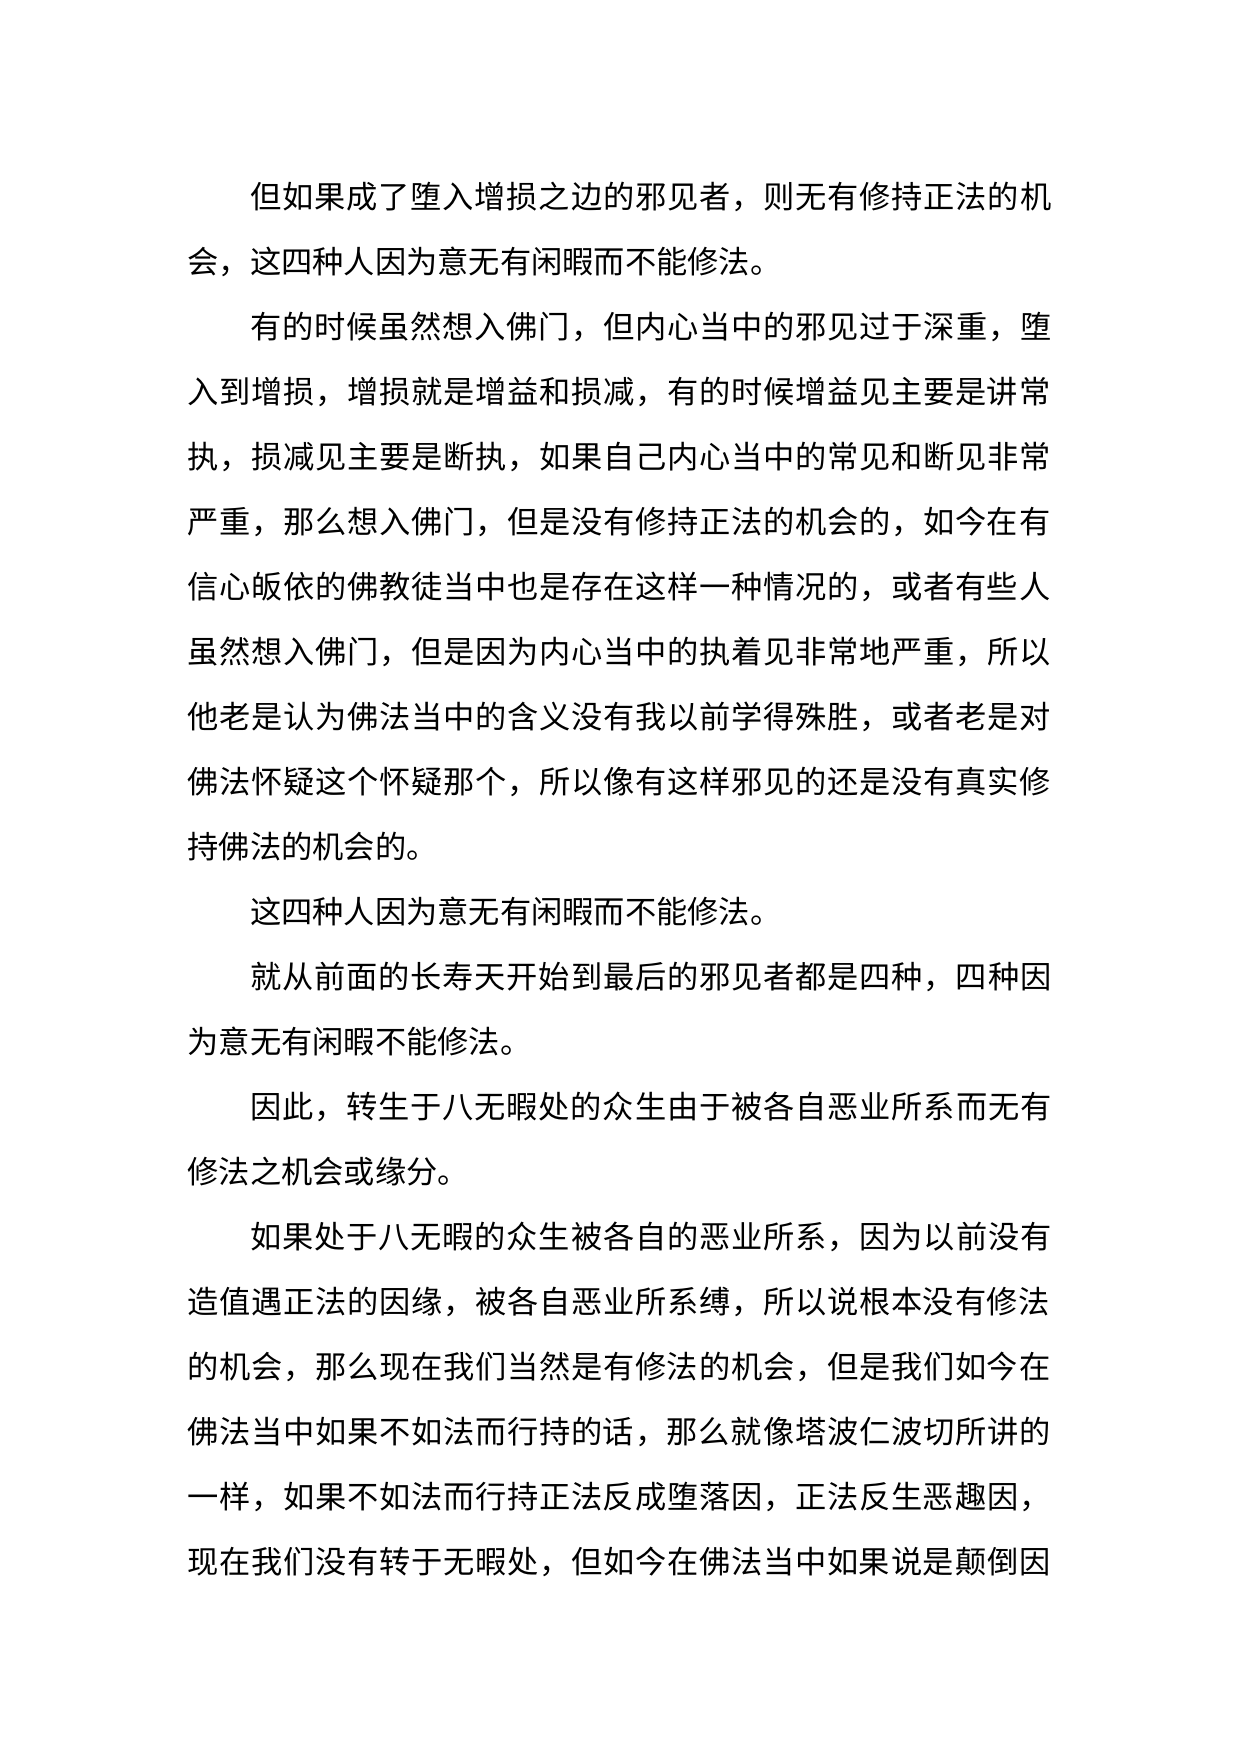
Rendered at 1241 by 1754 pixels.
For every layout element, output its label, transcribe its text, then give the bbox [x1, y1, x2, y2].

text 但如果成了堕入增损之边的邪见者，则无有修持正法的机会，这四种人因为意无有闲暇而不能修法。 [187, 162, 1053, 292]
text 就从前面的长寿天开始到最后的邪见者都是四种，四种因为意无有闲暇不能修法。 [187, 942, 1053, 1072]
text 有的时候虽然想入佛门，但内心当中的邪见过于深重，堕入到增损，增损就是增益和损减，有的时候增益见主要是讲常执，损减见主要是断执，如果自己内心当中的常见和断见非常严重，那么想入佛门，但是没有修持正法的机会的，如今在有信心皈依的佛教徒当中也是存在这样一种情况的，或者有些人虽然想入佛门，但是因为内心当中的执着见非常地严重，所以他老是认为佛法当中的含义没有我以前学得殊胜，或者老是对佛法怀疑这个怀疑那个，所以像有这样邪见的还是没有真实修持佛法的机会的。 [187, 292, 1053, 877]
text 这四种人因为意无有闲暇而不能修法。 [187, 877, 1053, 942]
text 因此，转生于八无暇处的众生由于被各自恶业所系而无有修法之机会或缘分。 [187, 1072, 1053, 1202]
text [187, 1202, 1053, 1592]
